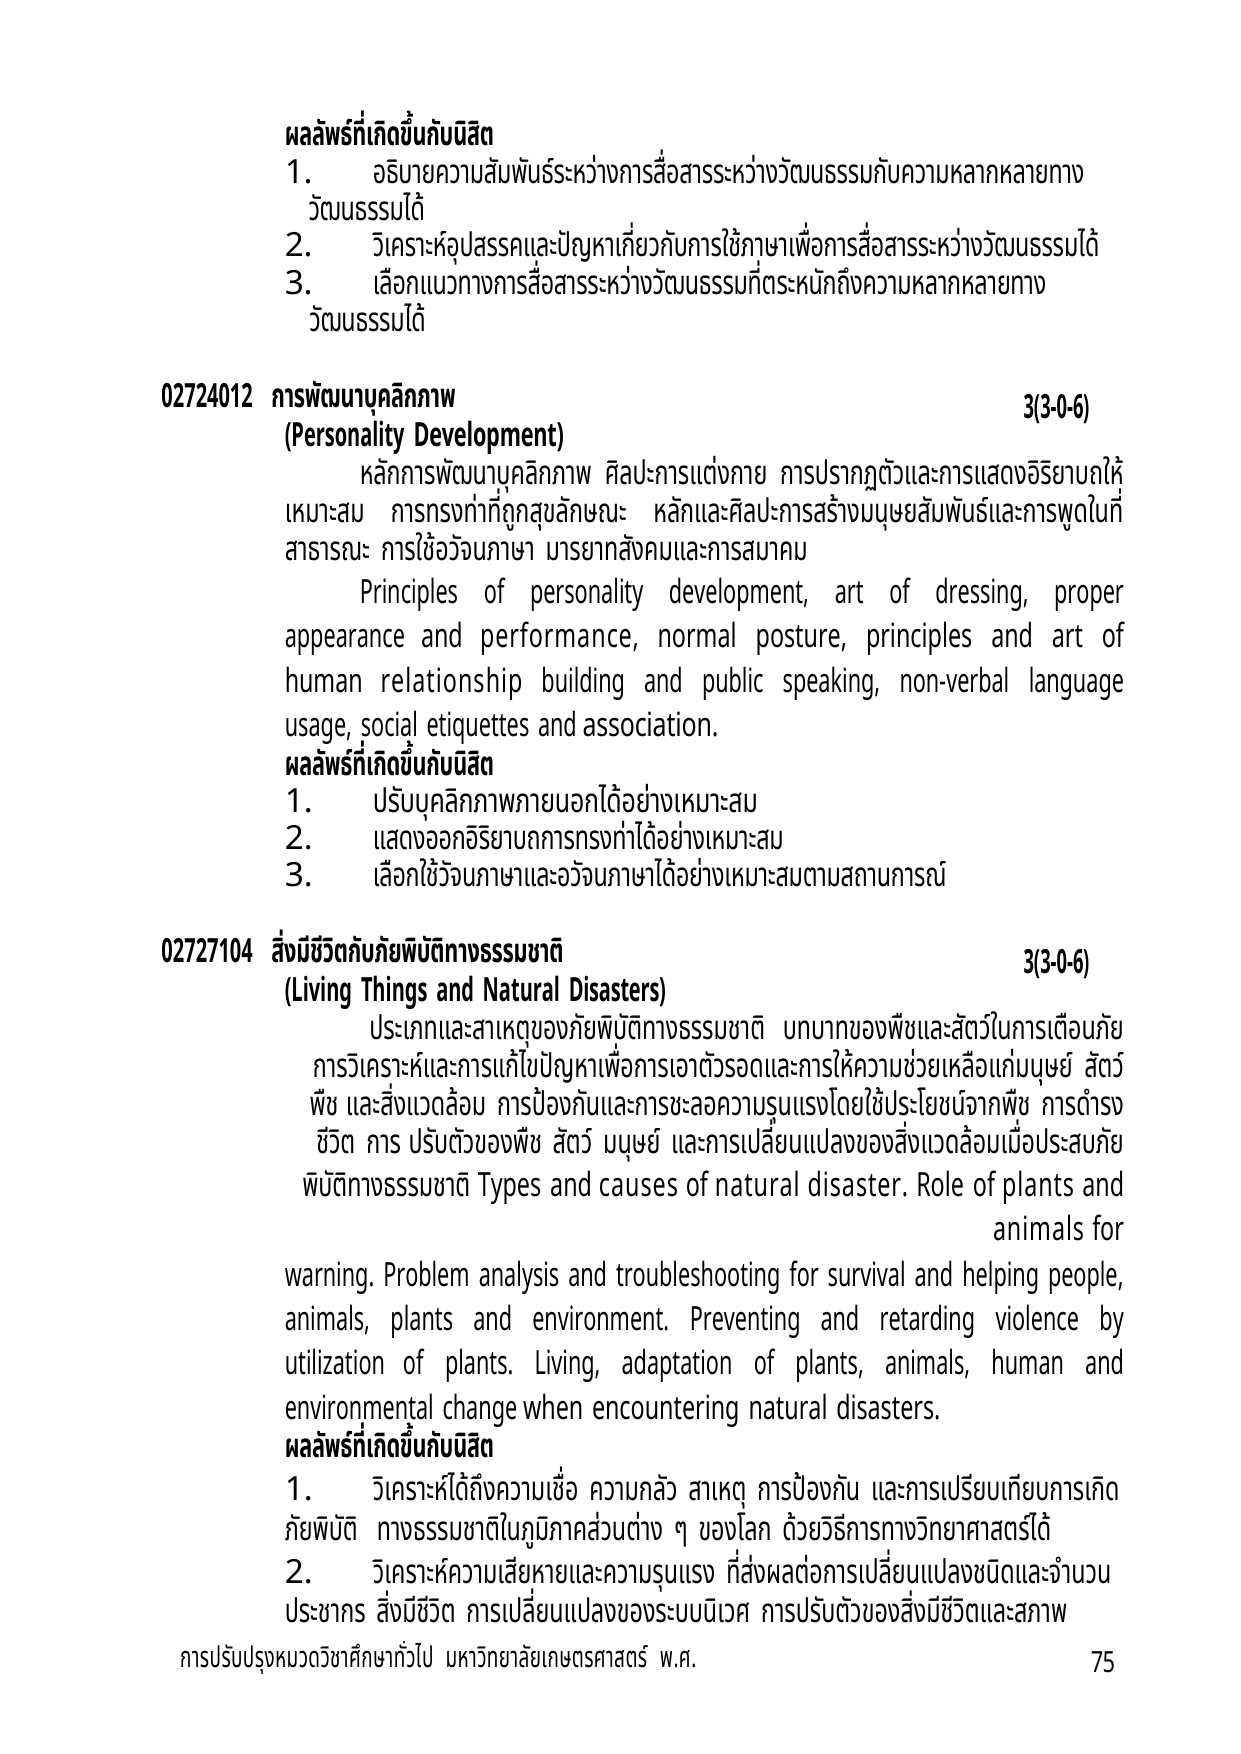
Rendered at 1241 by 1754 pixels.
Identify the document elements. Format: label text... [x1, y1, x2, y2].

text ผลลัพธ์ที่เกิดขึ้นกับนิสิต [284, 113, 1137, 153]
list เลือกแนวทางการสื่อสารระหว่างวัฒนธรรมที่ตระหนักถึงความหลากหลายทางวัฒนธรรมได้ [284, 264, 1137, 339]
text ผลลัพธ์ที่เกิดขึ้นกับนิสิต [284, 747, 1137, 783]
list แสดงออกอิริยาบถการทรงท่าได้อย่างเหมาะสม [284, 820, 1137, 857]
list ปรับบุคลิกภาพภายนอกได้อย่างเหมาะสม [284, 783, 1137, 820]
text 3(3-0-6) [1023, 383, 1137, 428]
text Principles of personality development, art of dressing, proper appearance and performance, normal posture, principles and art of human relationship building and public speaking, non-verbal language usage, social etiquettes and association. [284, 568, 1124, 747]
list วิเคราะห์อุปสรรคและปัญหาเกี่ยวกับการใช้ภาษาเพื่อการสื่อสารระหว่างวัฒนธรรมได้ [284, 227, 1137, 264]
text warning. Problem analysis and troubleshooting for survival and helping people, animals, plants and environment. Preventing and retarding violence by utilization of plants. Living, adaptation of plants, animals, human and environmental change when encountering natural disasters. [284, 1251, 1124, 1429]
text 3(3-0-6) [1023, 937, 1137, 983]
text (Living Things and Natural Disasters) [284, 971, 675, 1009]
text ประเภทและสาเหตุของภัยพิบัติทางธรรมชาติ บทบาทของพืชและสัตว์ในการเตือนภัย การวิเคราะห์และการแก้ไขปัญหาเพื่อการเอาตัวรอดและการให้ความช่วยเหลือแก่มนุษย์ สัตว์ พืช และสิ่งแวดล้อม การป้องกันและการชะลอความรุนแรงโดยใช้ประโยชน์จากพืช การดำรงชีวิต การ ปรับตัวของพืช สัตว์ มนุษย์ และการเปลี่ยนแปลงของสิ่งแวดล้อมเมื่อประสบภัยพิบัติทางธรรมชาติ Types and causes of natural disaster. Role of plants and animals for [284, 1009, 1124, 1251]
text 02724012 การพัฒนาบุคลิกภาพ [161, 377, 575, 416]
text 02727104 สิ่งมีชีวิตกับภัยพิบัติทางธรรมชาติ [161, 932, 675, 971]
list เลือกใช้วัจนภาษาและอวัจนภาษาได้อย่างเหมาะสมตามสถานการณ์ [284, 857, 1137, 894]
text (Personality Development) [284, 416, 575, 454]
text หลักการพัฒนาบุคลิกภาพ ศิลปะการแต่งกาย การปรากฏตัวและการแสดงอิริยาบถให้ เหมาะสม การทรงท่าที่ถูกสุขลักษณะ หลักและศิลปะการสร้างมนุษยสัมพันธ์และการพูดในที่ สาธารณะ การใช้อวัจนภาษา มารยาทสังคมและการสมาคม [284, 454, 1124, 568]
text ผลลัพธ์ที่เกิดขึ้นกับนิสิต [284, 1429, 1137, 1465]
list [284, 1548, 1124, 1630]
list วิเคราะห์ได้ถึงความเชื่อ ความกลัว สาเหตุ การป้องกัน และการเปรียบเทียบการเกิดภัยพิบัติ ทางธรรมชาติในภูมิภาคส่วนต่าง ๆ ของโลก ด้วยวิธีการทางวิทยาศาสตร์ได้ [284, 1465, 1123, 1548]
list อธิบายความสัมพันธ์ระหว่างการสื่อสารระหว่างวัฒนธรรมกับความหลากหลายทางวัฒนธรรมได้ [284, 153, 1137, 227]
